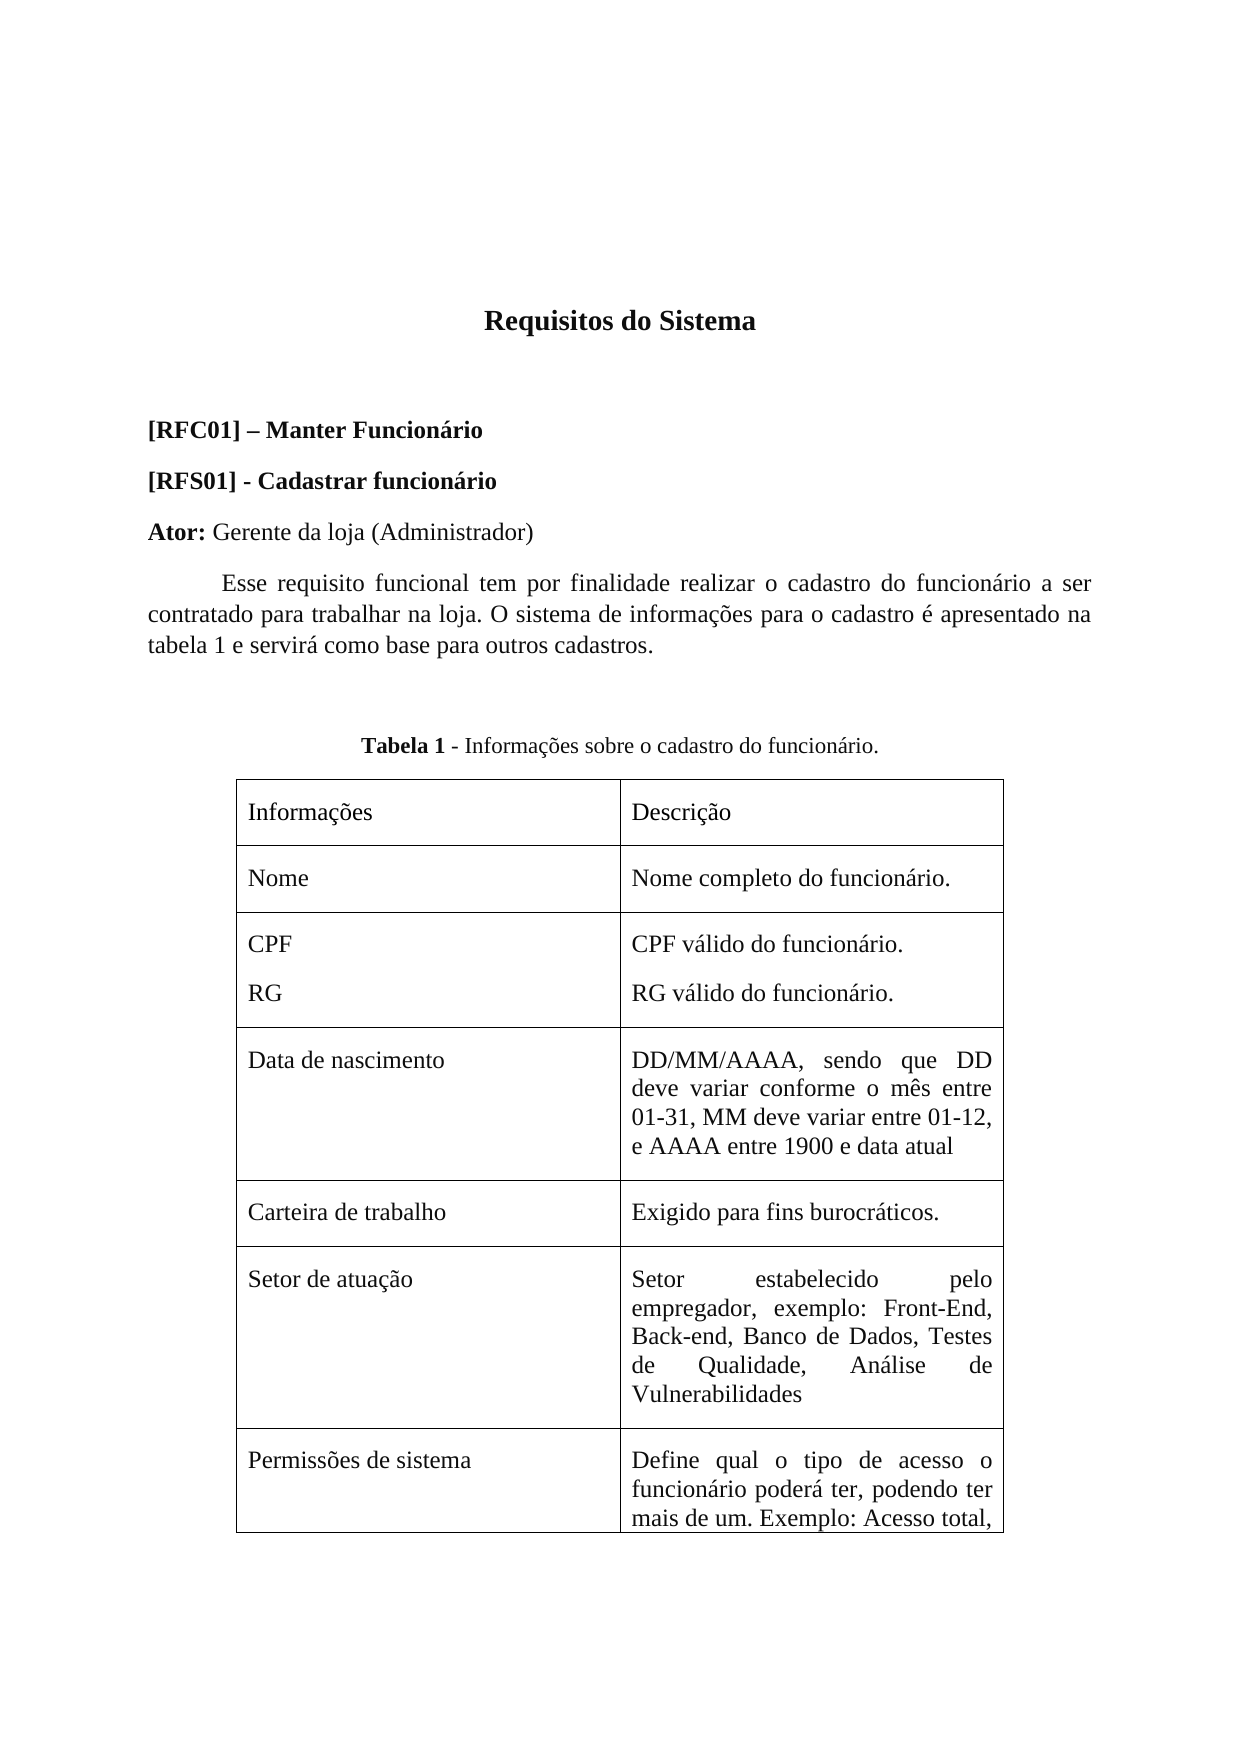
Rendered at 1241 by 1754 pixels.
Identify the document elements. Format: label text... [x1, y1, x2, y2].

text Esse requisito funcional tem por finalidade realizar o cadastro do funcionário a ser contratado para trabalhar na loja. O sistema de informações para o cadastro é apresentado na tabela 1 e servirá como base para outros cadastros. [148, 568, 1092, 659]
table_header Descrição [621, 780, 1003, 845]
table_cell Exigido para fins burocráticos. [621, 1181, 1003, 1246]
table_cell CPF RG [237, 913, 620, 1027]
table_header Informações [237, 780, 620, 845]
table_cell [237, 1429, 620, 1532]
text Requisitos do Sistema [148, 303, 1092, 337]
table_cell Nome [237, 846, 620, 912]
table_cell Setor de atuação [237, 1247, 620, 1428]
table_cell Data de nascimento [237, 1028, 620, 1180]
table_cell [621, 1429, 1003, 1532]
text [RFS01] - Cadastrar funcionário [148, 466, 1092, 495]
table_cell Carteira de trabalho [237, 1181, 620, 1246]
text Ator: Gerente da loja (Administrador) [148, 517, 1092, 546]
text [RFC01] – Manter Funcionário [148, 415, 1092, 444]
table_cell CPF válido do funcionário. RG válido do funcionário. [621, 913, 1003, 1027]
table_cell DD/MM/AAAA, sendo que DD deve variar conforme o mês entre 01-31, MM deve variar entre 01-12, e AAAA entre 1900 e data atual [621, 1028, 1003, 1180]
table_cell Nome completo do funcionário. [621, 846, 1003, 912]
table_cell Setor estabelecido pelo empregador, exemplo: Front-End, Back-end, Banco de Dados, Testes de Qualidade, Análise de Vulnerabilidades [621, 1247, 1003, 1428]
text Tabela 1 - Informações sobre o cadastro do funcionário. [148, 733, 1092, 759]
